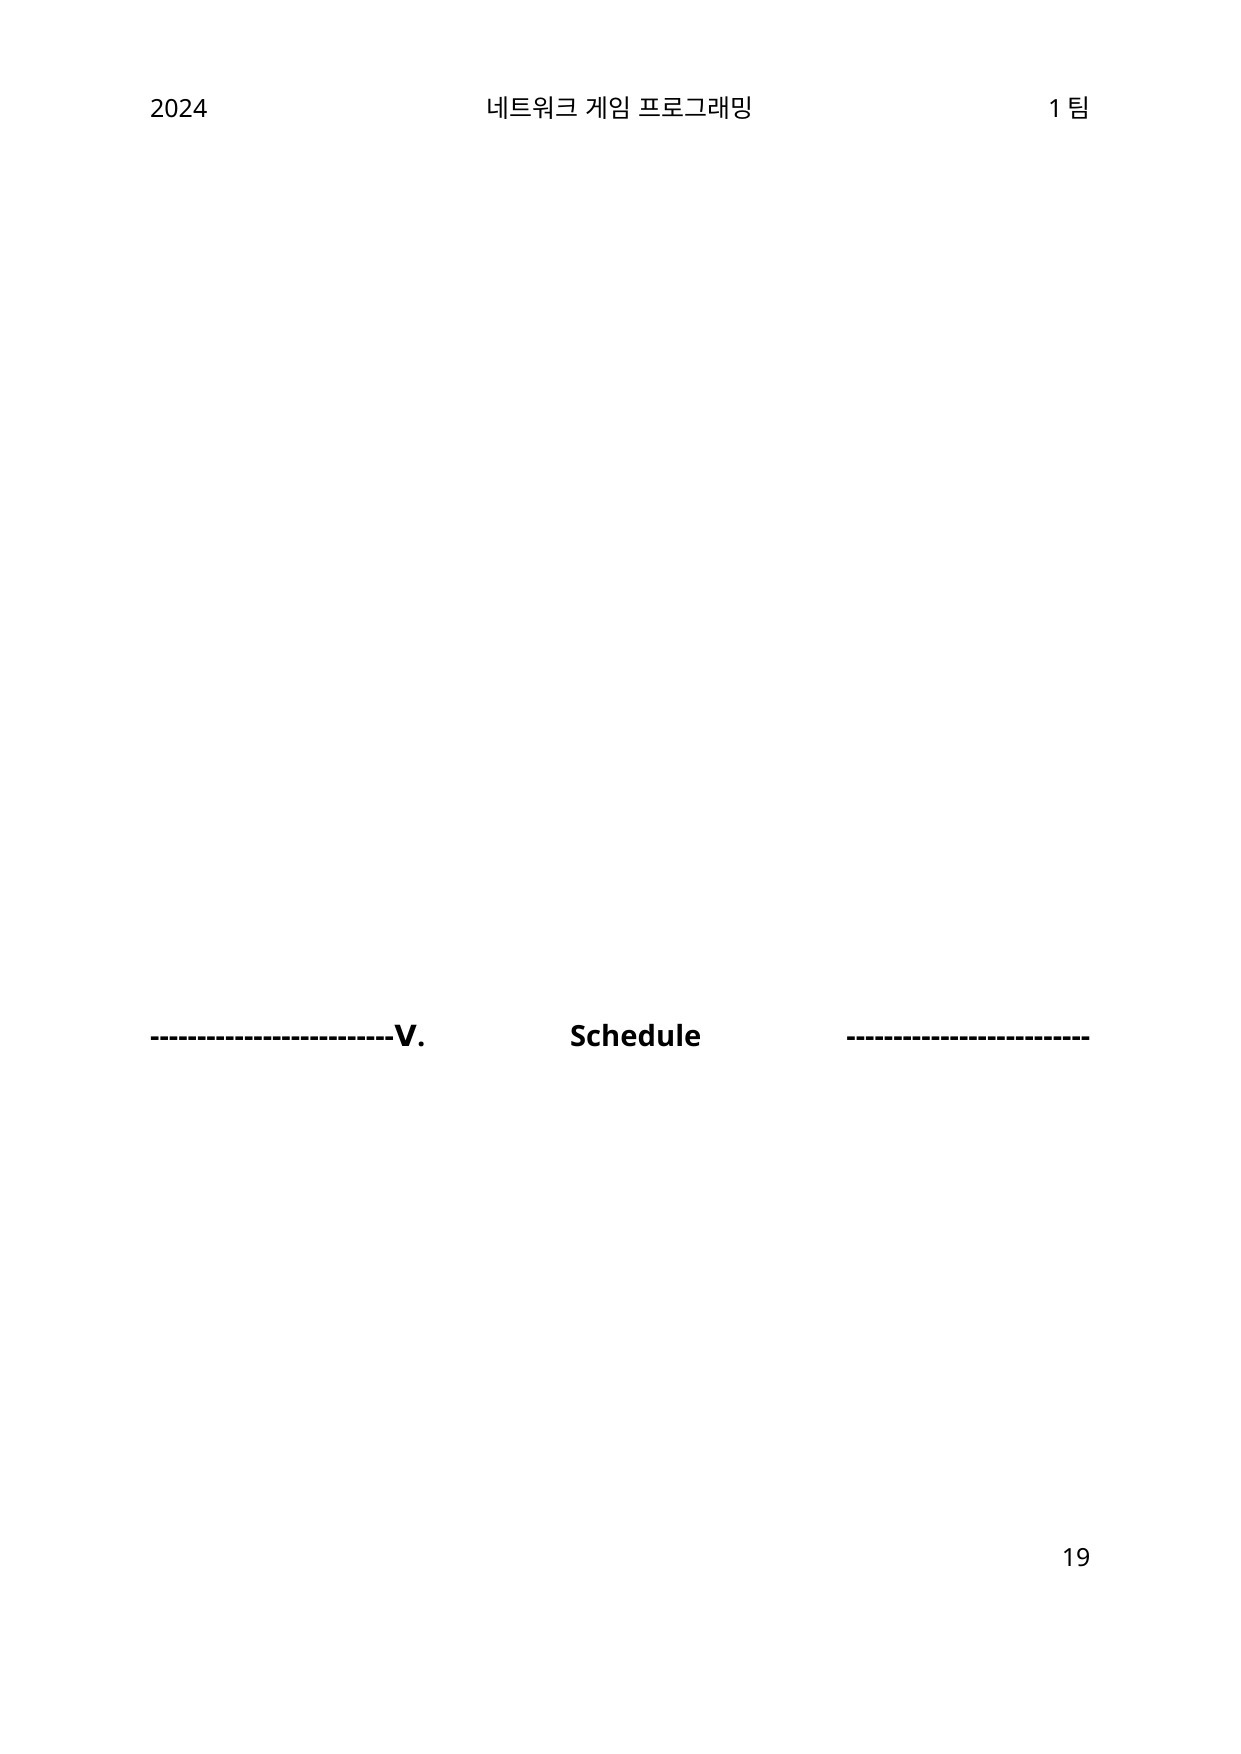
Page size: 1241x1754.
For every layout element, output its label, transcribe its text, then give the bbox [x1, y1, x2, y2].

text --------------------------Ⅴ. Schedule -------------------------- [150, 1015, 1090, 1054]
